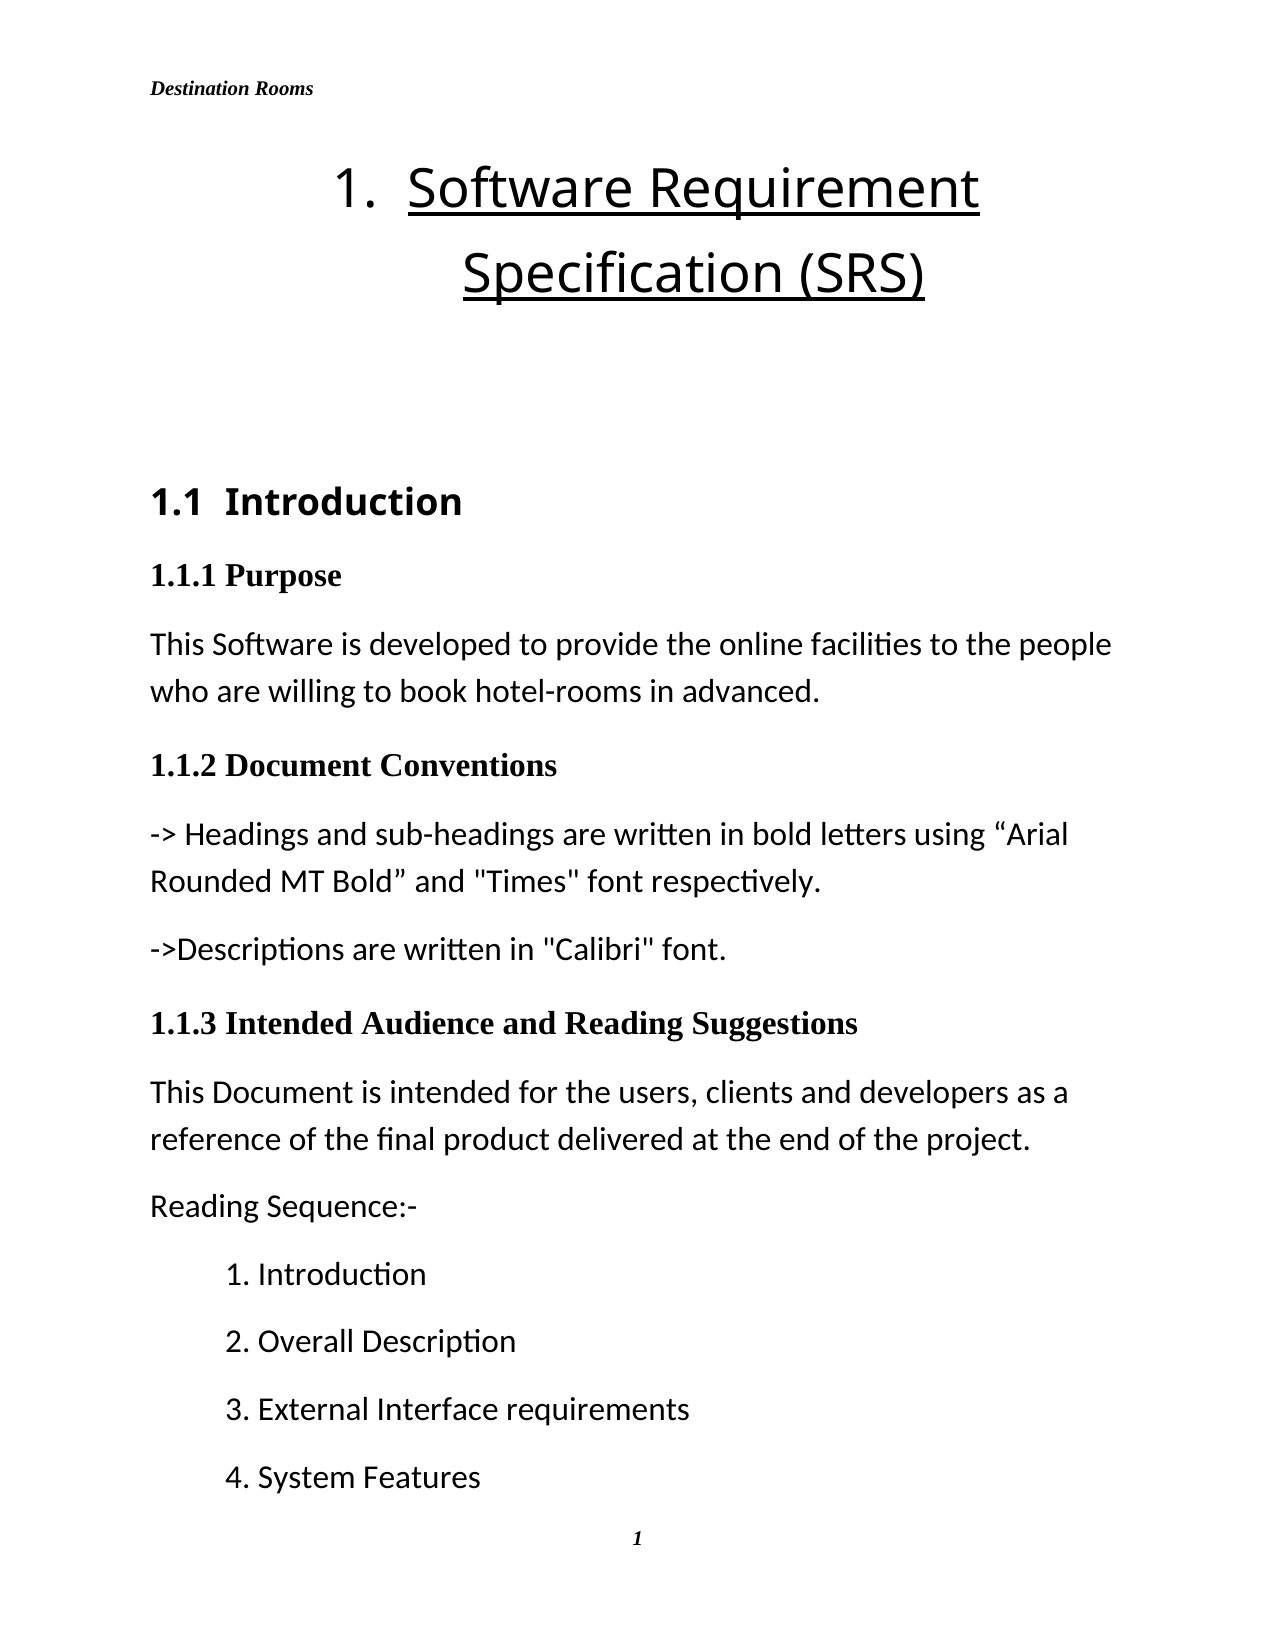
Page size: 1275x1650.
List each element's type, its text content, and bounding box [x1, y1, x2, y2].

text 3. External Interface requirements [150, 1388, 1125, 1429]
text This Document is intended for the users, clients and developers as a reference of the final product delivered at the end of the project. [150, 1071, 1125, 1158]
text This Software is developed to provide the online facilities to the people who are willing to book hotel-rooms in advanced. [150, 623, 1125, 710]
text Reading Sequence:- [150, 1185, 1125, 1226]
subtitle Document Conventions [150, 746, 1125, 784]
text 2. Overall Description [150, 1321, 1125, 1361]
text 1. Introduction [150, 1253, 1125, 1294]
list Software Requirement Specification (SRS) [187, 150, 1125, 308]
text 4. System Features [150, 1456, 1125, 1496]
subtitle Intended Audience and Reading Suggestions [150, 1003, 1125, 1042]
text -> Headings and sub-headings are written in bold letters using “Arial Rounded MT Bold” and "Times" font respectively. [150, 813, 1125, 901]
text ->Descriptions are written in "Calibri" font. [150, 927, 1125, 968]
subtitle Introduction [150, 475, 1125, 526]
subtitle 1.1.1 Purpose [150, 555, 1125, 594]
